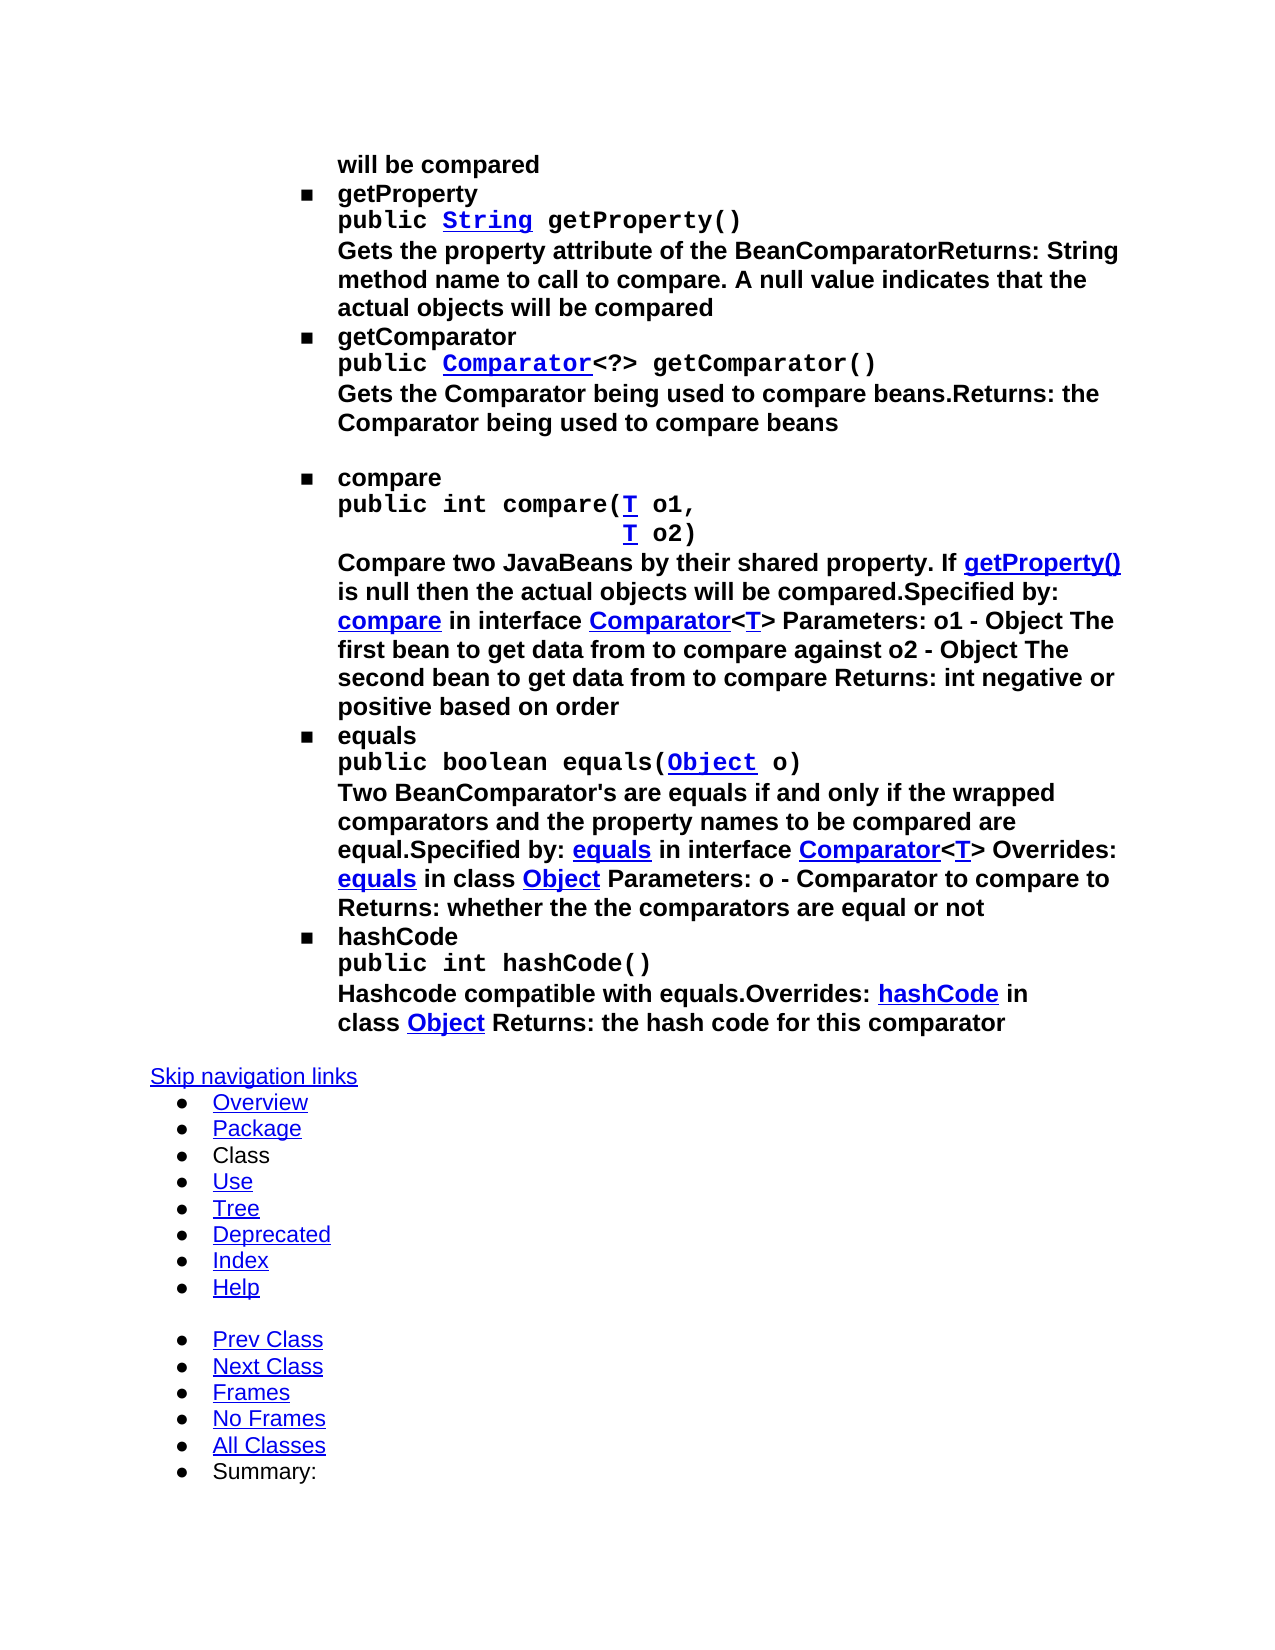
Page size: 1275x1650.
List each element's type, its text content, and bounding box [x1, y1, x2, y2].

subtitle hashCode public int hashCode() Hashcode compatible with equals.Overrides: hashCode in class Object Returns: the hash code for this comparator [300, 922, 1125, 1036]
list Frames [175, 1379, 1125, 1405]
list Deprecated [175, 1221, 1125, 1247]
subtitle compare public int compare(T o1, T o2) Compare two JavaBeans by their shared property. If getProperty() is null then the actual objects will be compared.Specified by: compare in interface Comparator<T> Parameters: o1 - Object The first bean to get data from to compare against o2 - Object The second bean to get data from to compare Returns: int negative or positive based on order [300, 463, 1125, 721]
list Index [175, 1247, 1125, 1273]
list Next Class [175, 1353, 1125, 1379]
text Skip navigation links [150, 1063, 1125, 1089]
list Prev Class [175, 1326, 1125, 1353]
list Summary: [175, 1458, 1125, 1484]
subtitle getProperty public String getProperty() Gets the property attribute of the BeanComparatorReturns: String method name to call to compare. A null value indicates that the actual objects will be compared [300, 179, 1125, 322]
list All Classes [175, 1432, 1125, 1458]
list No Frames [175, 1405, 1125, 1432]
list Package [175, 1115, 1125, 1142]
subtitle equals public boolean equals(Object o) Two BeanComparator's are equals if and only if the wrapped comparators and the property names to be compared are equal.Specified by: equals in interface Comparator<T> Overrides: equals in class Object Parameters: o - Comparator to compare to Returns: whether the the comparators are equal or not [300, 721, 1125, 922]
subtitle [300, 150, 1125, 179]
list Tree [175, 1194, 1125, 1221]
list Use [175, 1168, 1125, 1194]
list Overview [175, 1089, 1125, 1115]
subtitle getComparator public Comparator<?> getComparator() Gets the Comparator being used to compare beans.Returns: the Comparator being used to compare beans [300, 322, 1125, 437]
list Help [175, 1273, 1125, 1300]
list Class [175, 1142, 1125, 1168]
